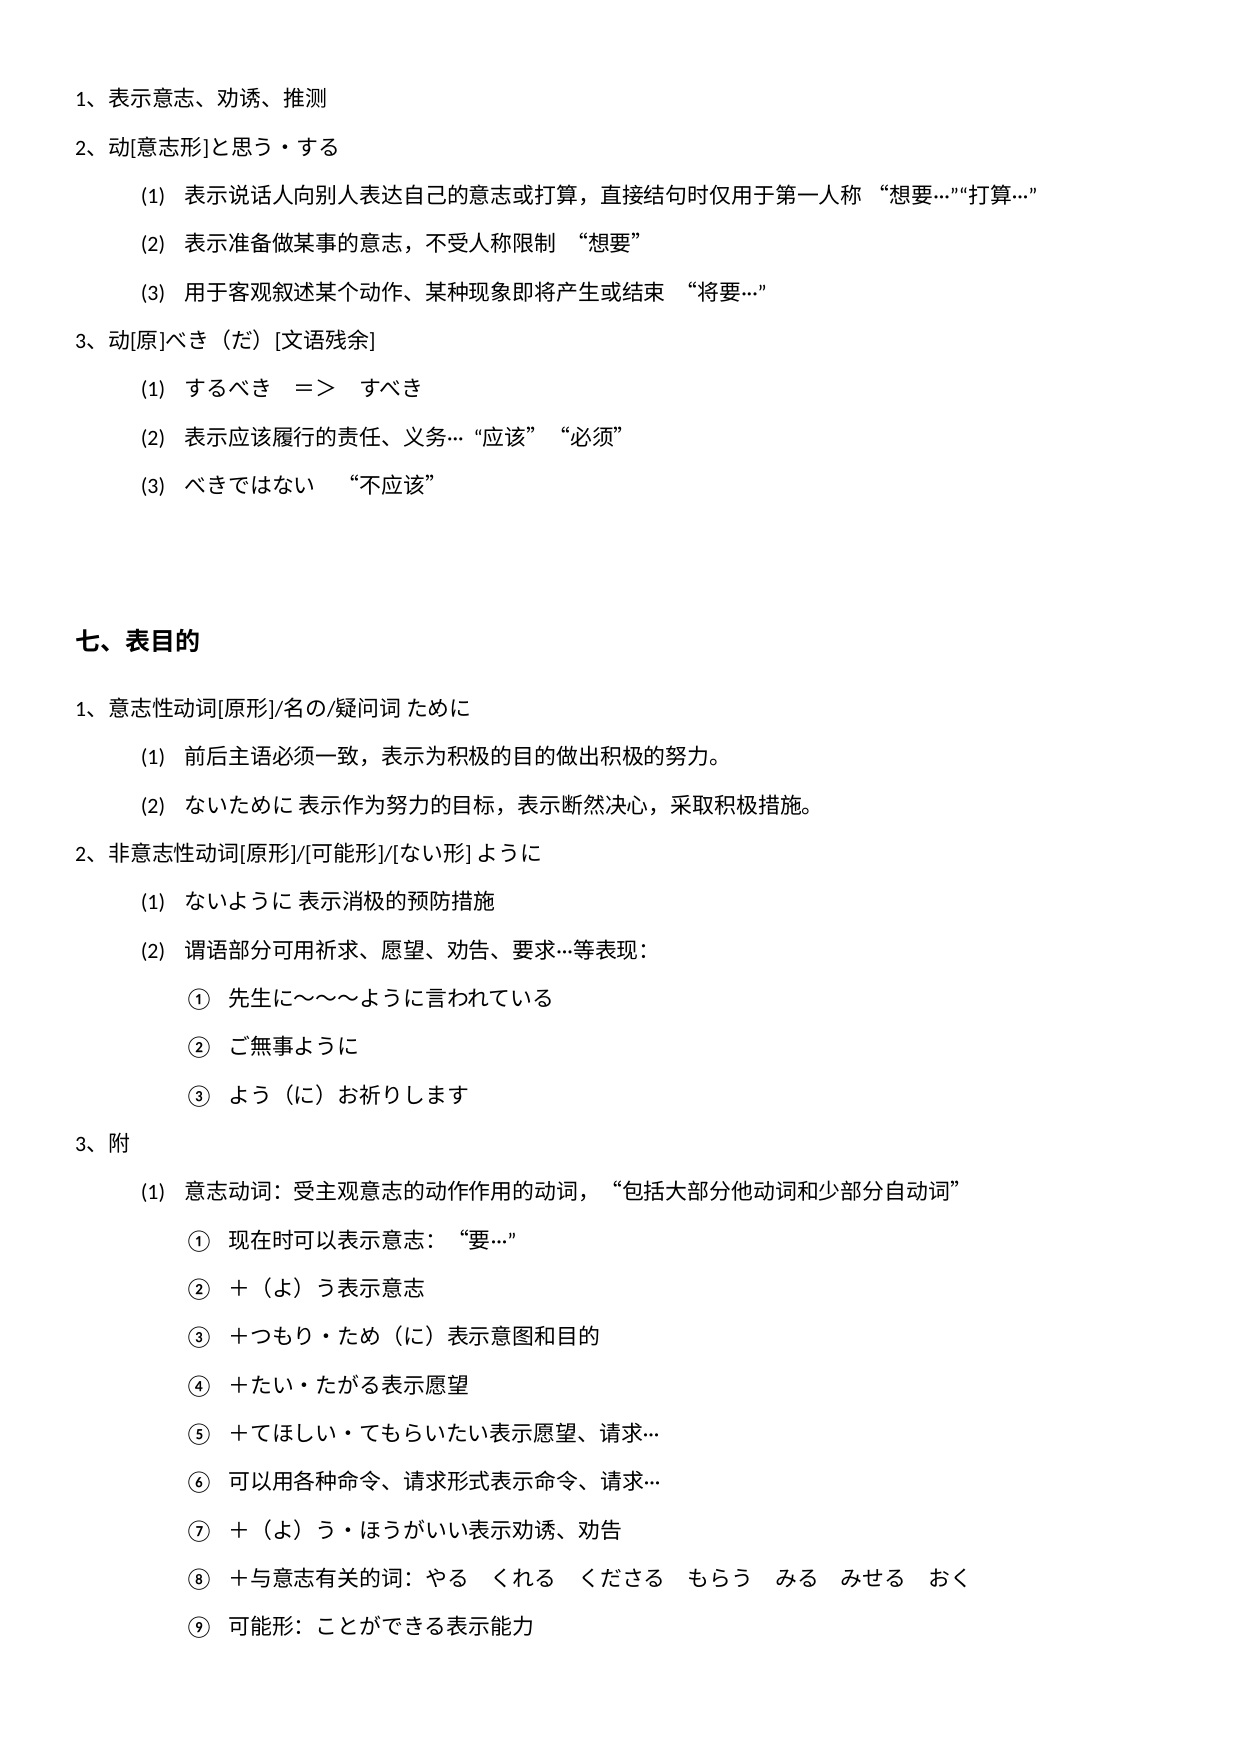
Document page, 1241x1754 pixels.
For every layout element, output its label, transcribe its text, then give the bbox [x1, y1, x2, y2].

list 用于客观叙述某个动作、某种现象即将产生或结束 “将要···” [141, 274, 1165, 307]
list 表示说话人向别人表达自己的意志或打算，直接结句时仅用于第一人称 “想要···”“打算···” [141, 177, 1165, 210]
list ＋つもり・ため（に）表示意图和目的 [184, 1319, 1165, 1351]
list 表目的 [75, 607, 1165, 672]
list ＋てほしい・てもらいたい表示愿望、请求··· [184, 1416, 1165, 1448]
list よう（に）お祈りします [184, 1077, 1165, 1110]
list 表示应该履行的责任、义务··· “应该”“必须” [141, 419, 1165, 452]
list 表示准备做某事的意志，不受人称限制 “想要” [141, 226, 1165, 258]
list ＋与意志有关的词：やる くれる くださる もらう みる みせる おく [184, 1561, 1165, 1593]
list 意志动词：受主观意志的动作作用的动词，“包括大部分他动词和少部分自动词” [141, 1174, 1165, 1206]
list 先生に～～～ように言われている [184, 981, 1165, 1013]
list ＋（よ）う表示意志 [184, 1271, 1165, 1303]
list 动[意志形]と思う・する [75, 129, 1165, 162]
list ＋（よ）う・ほうがいい表示劝诱、劝告 [184, 1512, 1165, 1545]
list ないために 表示作为努力的目标，表示断然决心，采取积极措施。 [141, 787, 1165, 820]
list 可能形：ことができる表示能力 [184, 1609, 1165, 1641]
list ＋たい・たがる表示愿望 [184, 1367, 1165, 1400]
list 非意志性动词[原形]/[可能形]/[ない形] ように [75, 836, 1165, 868]
list 前后主语必须一致，表示为积极的目的做出积极的努力。 [141, 739, 1165, 771]
list 附 [75, 1126, 1165, 1158]
list べきではない “不应该” [141, 467, 1165, 500]
list ないように 表示消极的预防措施 [141, 884, 1165, 916]
list 现在时可以表示意志：“要···” [184, 1222, 1165, 1255]
list 表示意志、劝诱、推测 [75, 81, 1165, 113]
list 谓语部分可用祈求、愿望、劝告、要求···等表现： [141, 932, 1165, 965]
list 动[原]べき（だ）[文语残余] [75, 322, 1165, 355]
list ご無事ように [184, 1029, 1165, 1061]
list 意志性动词[原形]/名の/疑问词 ために [75, 691, 1165, 723]
list 可以用各种命令、请求形式表示命令、请求··· [184, 1464, 1165, 1496]
list するべき ＝＞ すべき [141, 371, 1165, 403]
